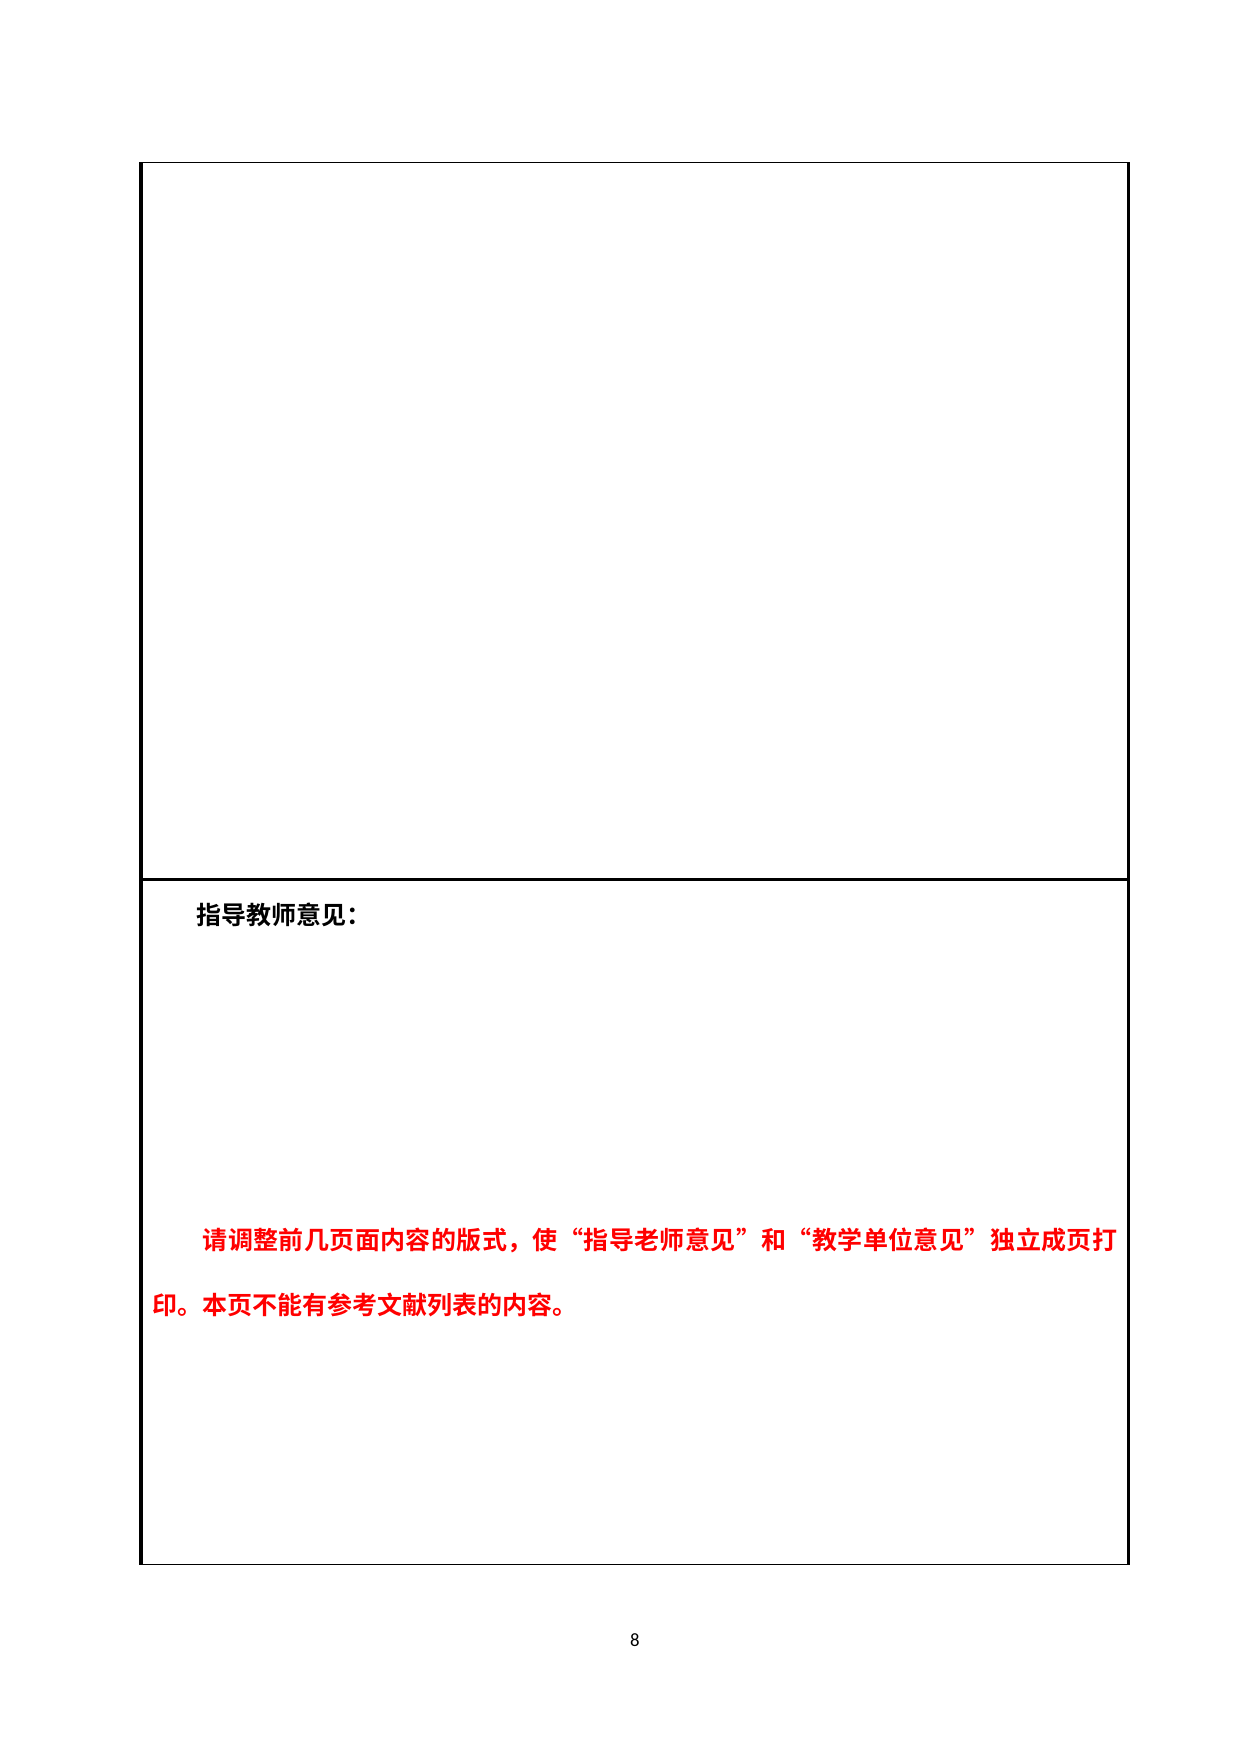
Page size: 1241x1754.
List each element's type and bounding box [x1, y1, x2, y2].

table_cell [143, 163, 1127, 878]
table_cell [143, 881, 1127, 1564]
